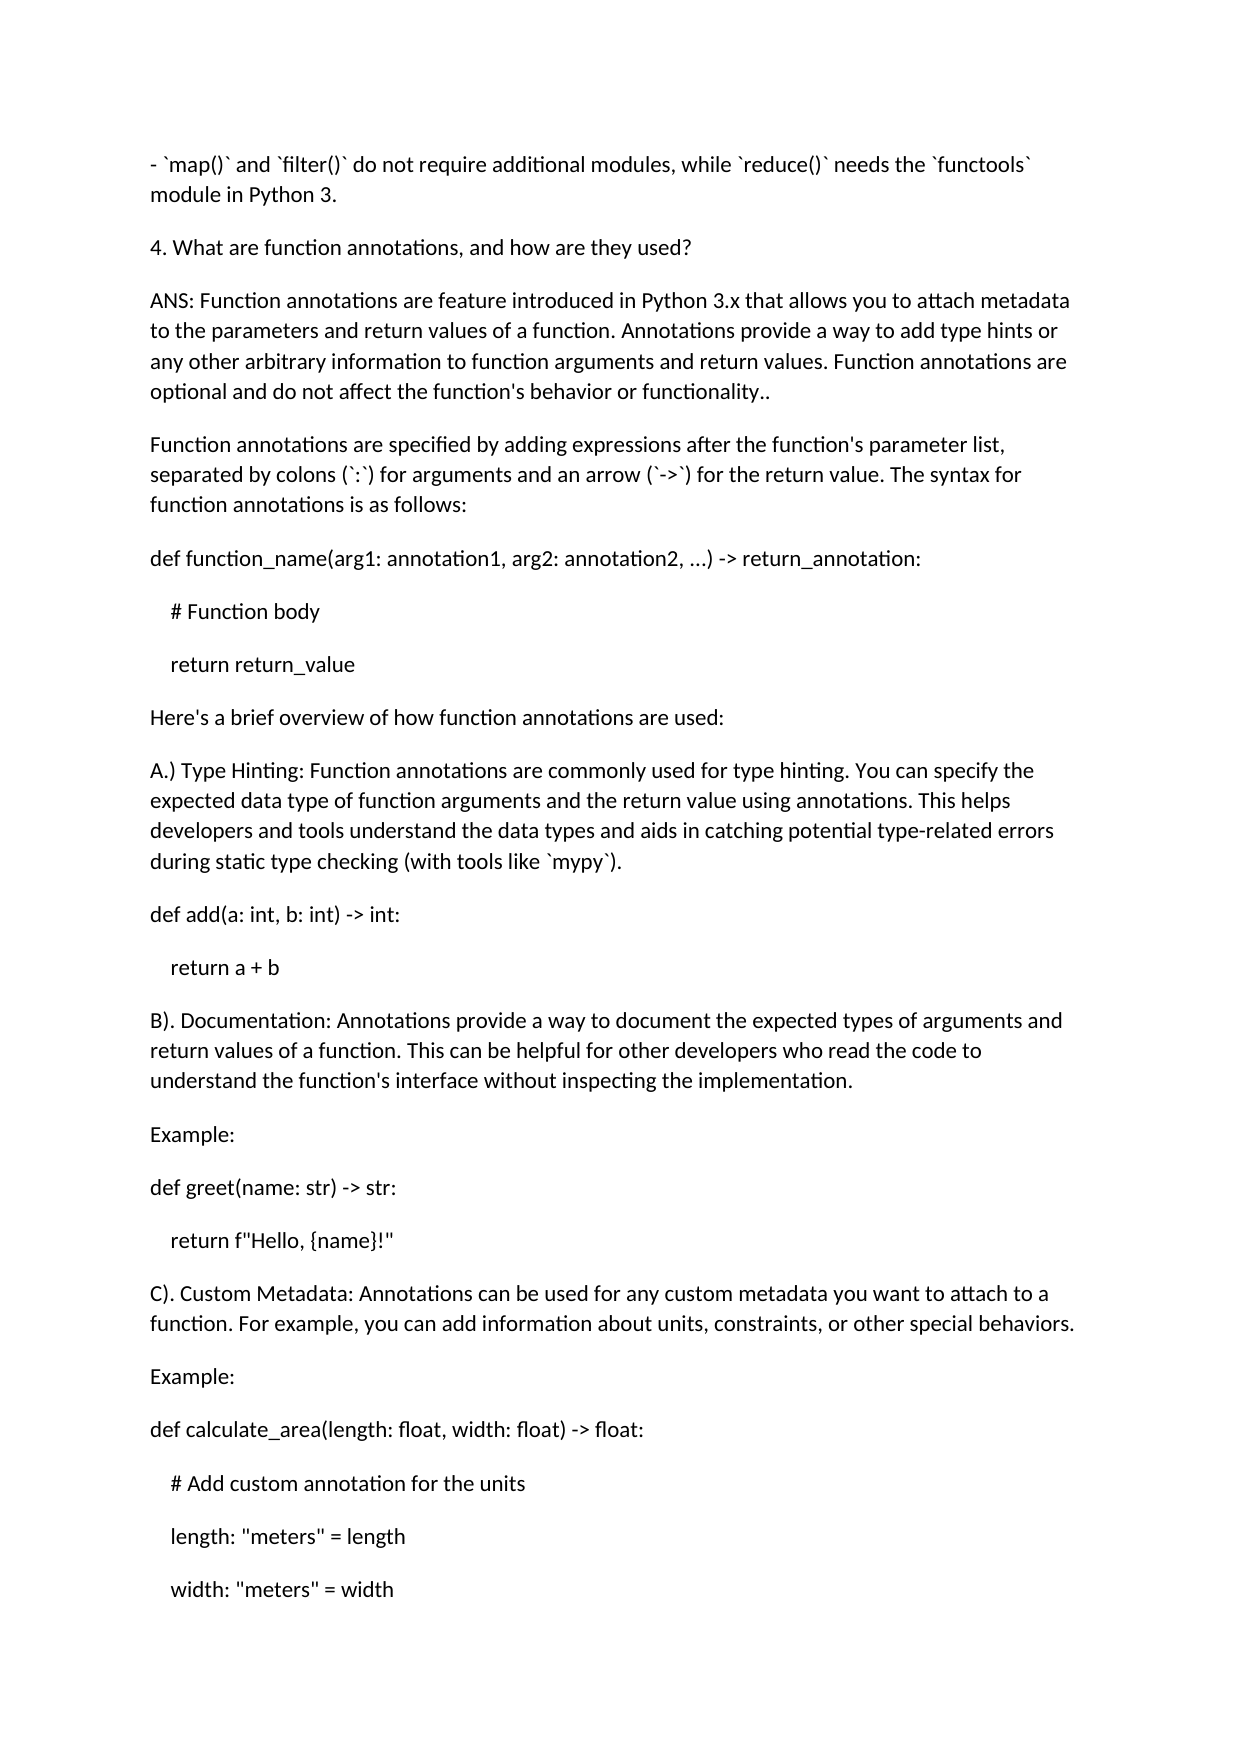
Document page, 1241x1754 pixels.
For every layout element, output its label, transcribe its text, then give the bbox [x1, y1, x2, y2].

text def calculate_area(length: float, width: float) -> float: [150, 1416, 1090, 1444]
text # Function body [150, 597, 1090, 625]
text Function annotations are specified by adding expressions after the function's parameter list, separated by colons (`:`) for arguments and an arrow (`->`) for the return value. The syntax for function annotations is as follows: [150, 430, 1090, 519]
text A.) Type Hinting: Function annotations are commonly used for type hinting. You can specify the expected data type of function arguments and the return value using annotations. This helps developers and tools understand the data types and aids in catching potential type-related errors during static type checking (with tools like `mypy`). [150, 756, 1090, 875]
text # Add custom annotation for the units [150, 1469, 1090, 1497]
text C). Custom Metadata: Annotations can be used for any custom metadata you want to attach to a function. For example, you can add information about units, constraints, or other special behaviors. [150, 1279, 1090, 1337]
text 4. What are function annotations, and how are they used? [150, 233, 1090, 261]
text length: "meters" = length [150, 1522, 1090, 1550]
text width: "meters" = width [150, 1575, 1090, 1603]
text Example: [150, 1120, 1090, 1148]
text def add(a: int, b: int) -> int: [150, 900, 1090, 928]
text return return_value [150, 650, 1090, 678]
text Here's a brief overview of how function annotations are used: [150, 703, 1090, 731]
text ANS: Function annotations are feature introduced in Python 3.x that allows you to attach metadata to the parameters and return values of a function. Annotations provide a way to add type hints or any other arbitrary information to function arguments and return values. Function annotations are optional and do not affect the function's behavior or functionality.. [150, 286, 1090, 405]
text Example: [150, 1362, 1090, 1391]
text def greet(name: str) -> str: [150, 1173, 1090, 1201]
text return a + b [150, 953, 1090, 981]
text return f"Hello, {name}!" [150, 1226, 1090, 1254]
text def function_name(arg1: annotation1, arg2: annotation2, ...) -> return_annotation: [150, 544, 1090, 572]
text - `map()` and `filter()` do not require additional modules, while `reduce()` needs the `functools` module in Python 3. [150, 150, 1090, 208]
text B). Documentation: Annotations provide a way to document the expected types of arguments and return values of a function. This can be helpful for other developers who read the code to understand the function's interface without inspecting the implementation. [150, 1006, 1090, 1095]
